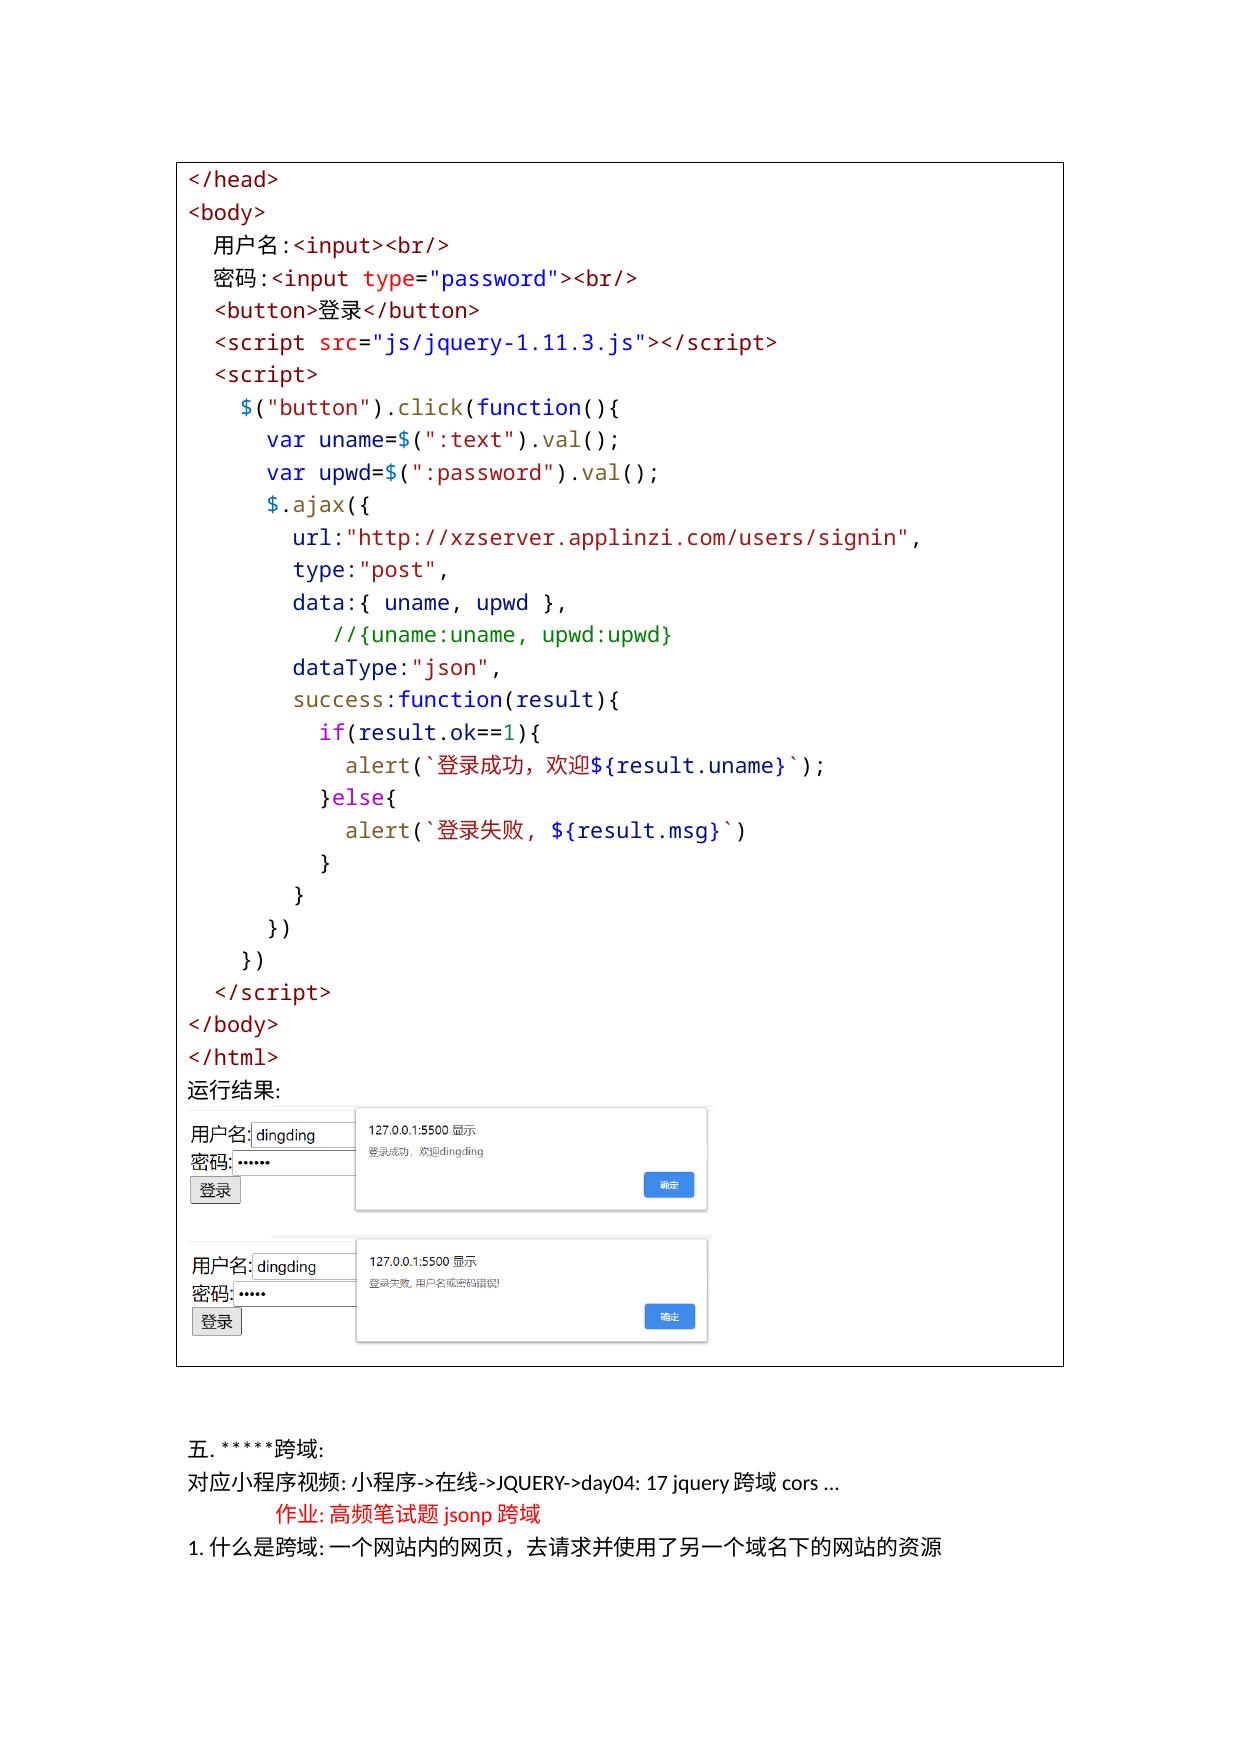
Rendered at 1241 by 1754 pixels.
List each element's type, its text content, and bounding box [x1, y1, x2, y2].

text 对应小程序视频: 小程序->在线->JQUERY->day04: 17 jquery跨域cors ... [187, 1464, 1053, 1497]
text 五. *****跨域: [187, 1432, 1053, 1464]
picture [187, 1105, 714, 1216]
text 1. 什么是跨域: 一个网站内的网页，去请求并使用了另一个域名下的网站的资源 [187, 1529, 1053, 1562]
text 作业: 高频笔试题 jsonp 跨域 [187, 1497, 1053, 1529]
picture [187, 1235, 712, 1349]
